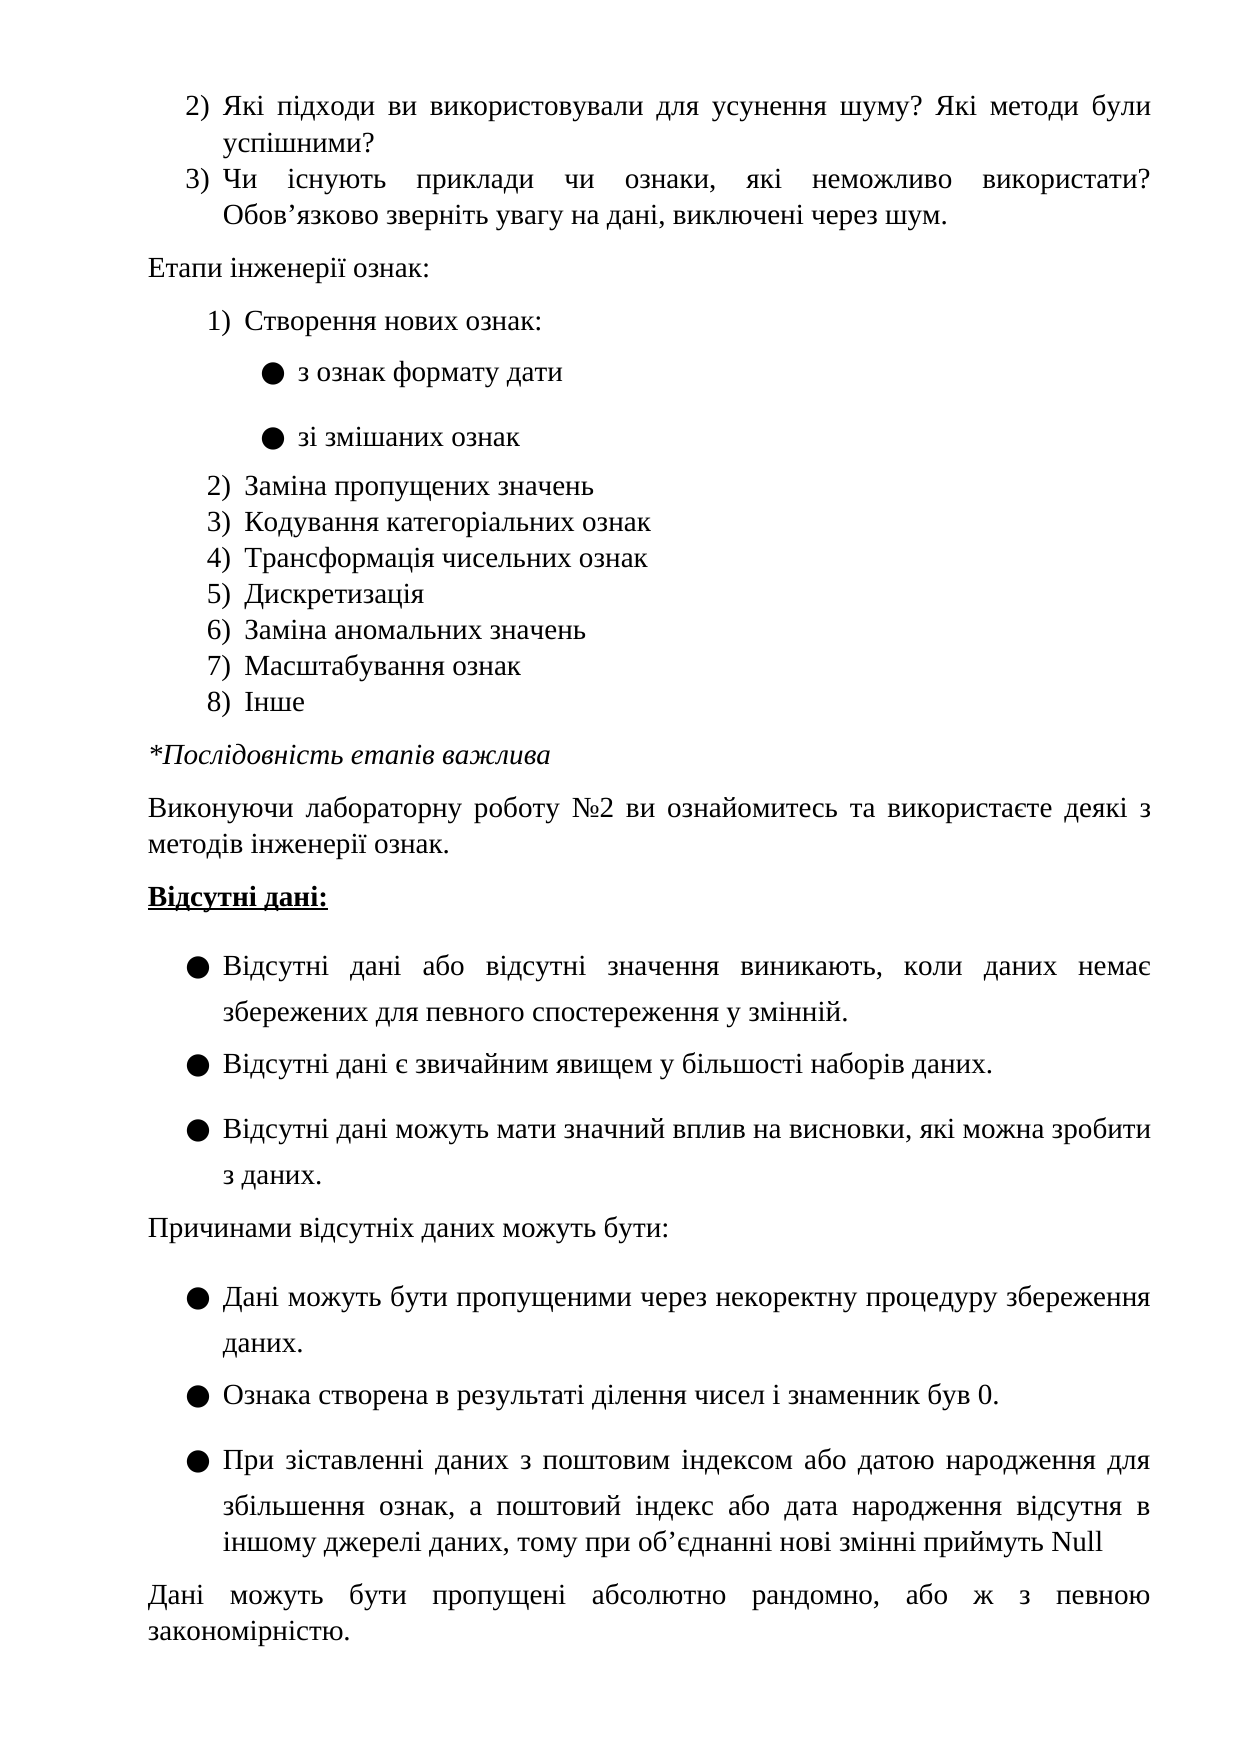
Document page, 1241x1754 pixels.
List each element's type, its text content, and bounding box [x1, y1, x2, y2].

list Створення нових ознак: [207, 303, 1152, 336]
text *Послідовність етапів важлива [148, 737, 1152, 771]
list Дані можуть бути пропущеними через некоректну процедуру збереження даних. [185, 1263, 1152, 1359]
list Дискретизація [207, 576, 1152, 610]
list Заміна аномальних значень [207, 612, 1152, 646]
list Кодування категоріальних ознак [207, 504, 1152, 537]
list Інше [207, 684, 1152, 718]
text Причинами відсутніх даних можуть бути: [148, 1210, 1152, 1244]
list Масштабування ознак [207, 648, 1152, 682]
text Відсутні дані: [148, 879, 1152, 913]
list зі змішаних ознак [260, 403, 1152, 463]
text Дані можуть бути пропущені абсолютно рандомно, або ж з певною закономірністю. [148, 1577, 1152, 1647]
text Виконуючи лабораторну роботу №2 ви ознайомитесь та використаєте деякі з методів інженерії ознак. [148, 790, 1152, 860]
list Відсутні дані можуть мати значний вплив на висновки, які можна зробити з даних. [185, 1095, 1152, 1191]
list Заміна пропущених значень [207, 468, 1152, 501]
list Трансформація чисельних ознак [207, 540, 1152, 573]
list Відсутні дані або відсутні значення виникають, коли даних немає збережених для певного спостереження у змінній. [185, 932, 1152, 1028]
text Етапи інженерії ознак: [148, 250, 1152, 283]
list Чи існують приклади чи ознаки, які неможливо використати? Обов’язково зверніть увагу на дані, виключені через шум. [185, 161, 1152, 231]
list При зіставленні даних з поштовим індексом або датою народження для збільшення ознак, а поштовий індекс або дата народження відсутня в іншому джерелі даних, тому при об’єднанні нові змінні приймуть Null [185, 1426, 1152, 1558]
list Ознака створена в результаті ділення чисел і знаменник був 0. [185, 1362, 1152, 1421]
list з ознак формату дати [260, 339, 1152, 398]
list Які підходи ви використовували для усунення шуму? Які методи були успішними? [185, 88, 1152, 158]
list Відсутні дані є звичайним явищем у більшості наборів даних. [185, 1031, 1152, 1090]
